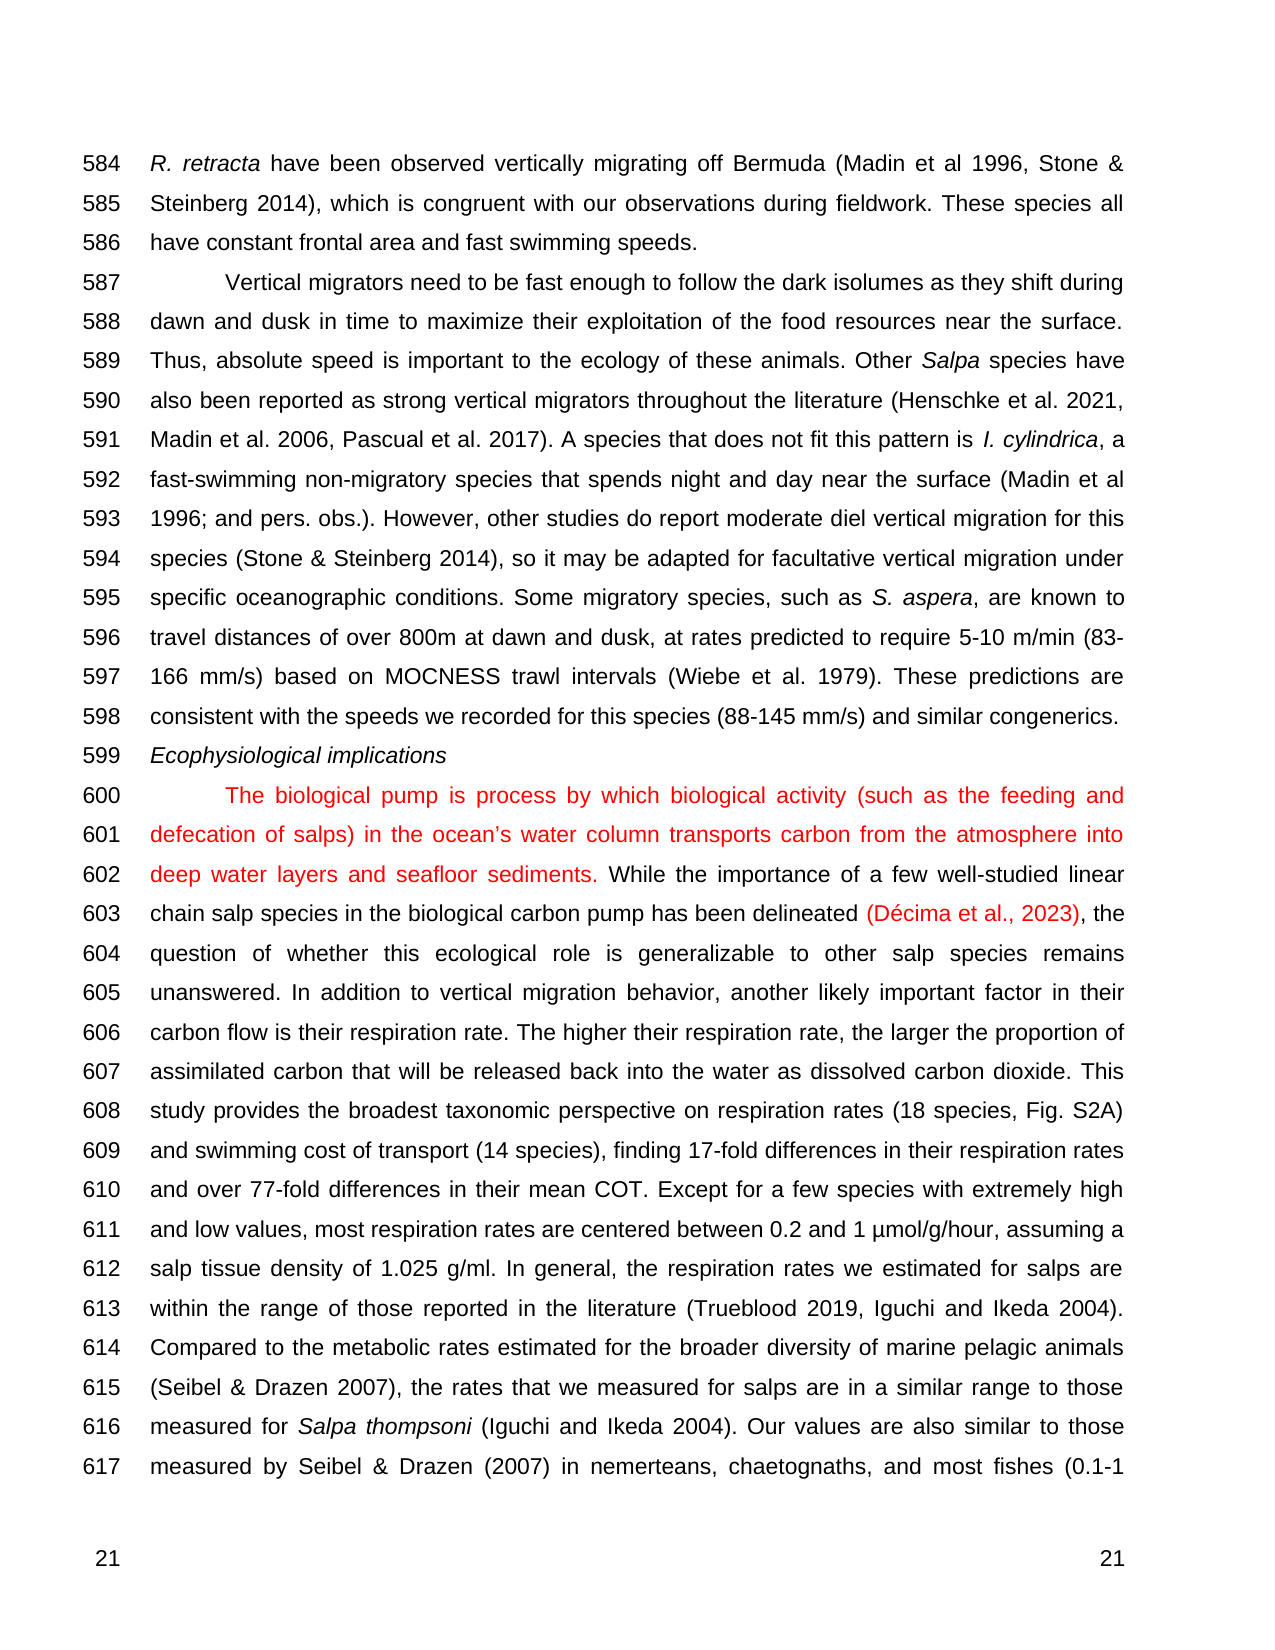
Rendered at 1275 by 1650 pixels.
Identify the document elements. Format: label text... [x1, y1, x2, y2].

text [150, 150, 1125, 255]
text Ecophysiological implications [150, 742, 1125, 768]
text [150, 782, 1125, 1479]
text Vertical migrators need to be fast enough to follow the dark isolumes as they shift during dawn and dusk in time to maximize their exploitation of the food resources near the surface. Thus, absolute speed is important to the ecology of these animals. Other Salpa species have also been reported as strong vertical migrators throughout the literature (Henschke et al. 2021, Madin et al. 2006, Pascual et al. 2017). A species that does not fit this pattern is I. cylindrica, a fast-swimming non-migratory species that spends night and day near the surface (Madin et al 1996; and pers. obs.). However, other studies do report moderate diel vertical migration for this species (Stone & Steinberg 2014), so it may be adapted for facultative vertical migration under specific oceanographic conditions. Some migratory species, such as S. aspera, are known to travel distances of over 800m at dawn and dusk, at rates predicted to require 5-10 m/min (83-166 mm/s) based on MOCNESS trawl intervals (Wiebe et al. 1979). These predictions are consistent with the speeds we recorded for this species (88-145 mm/s) and similar congenerics. [150, 268, 1125, 729]
